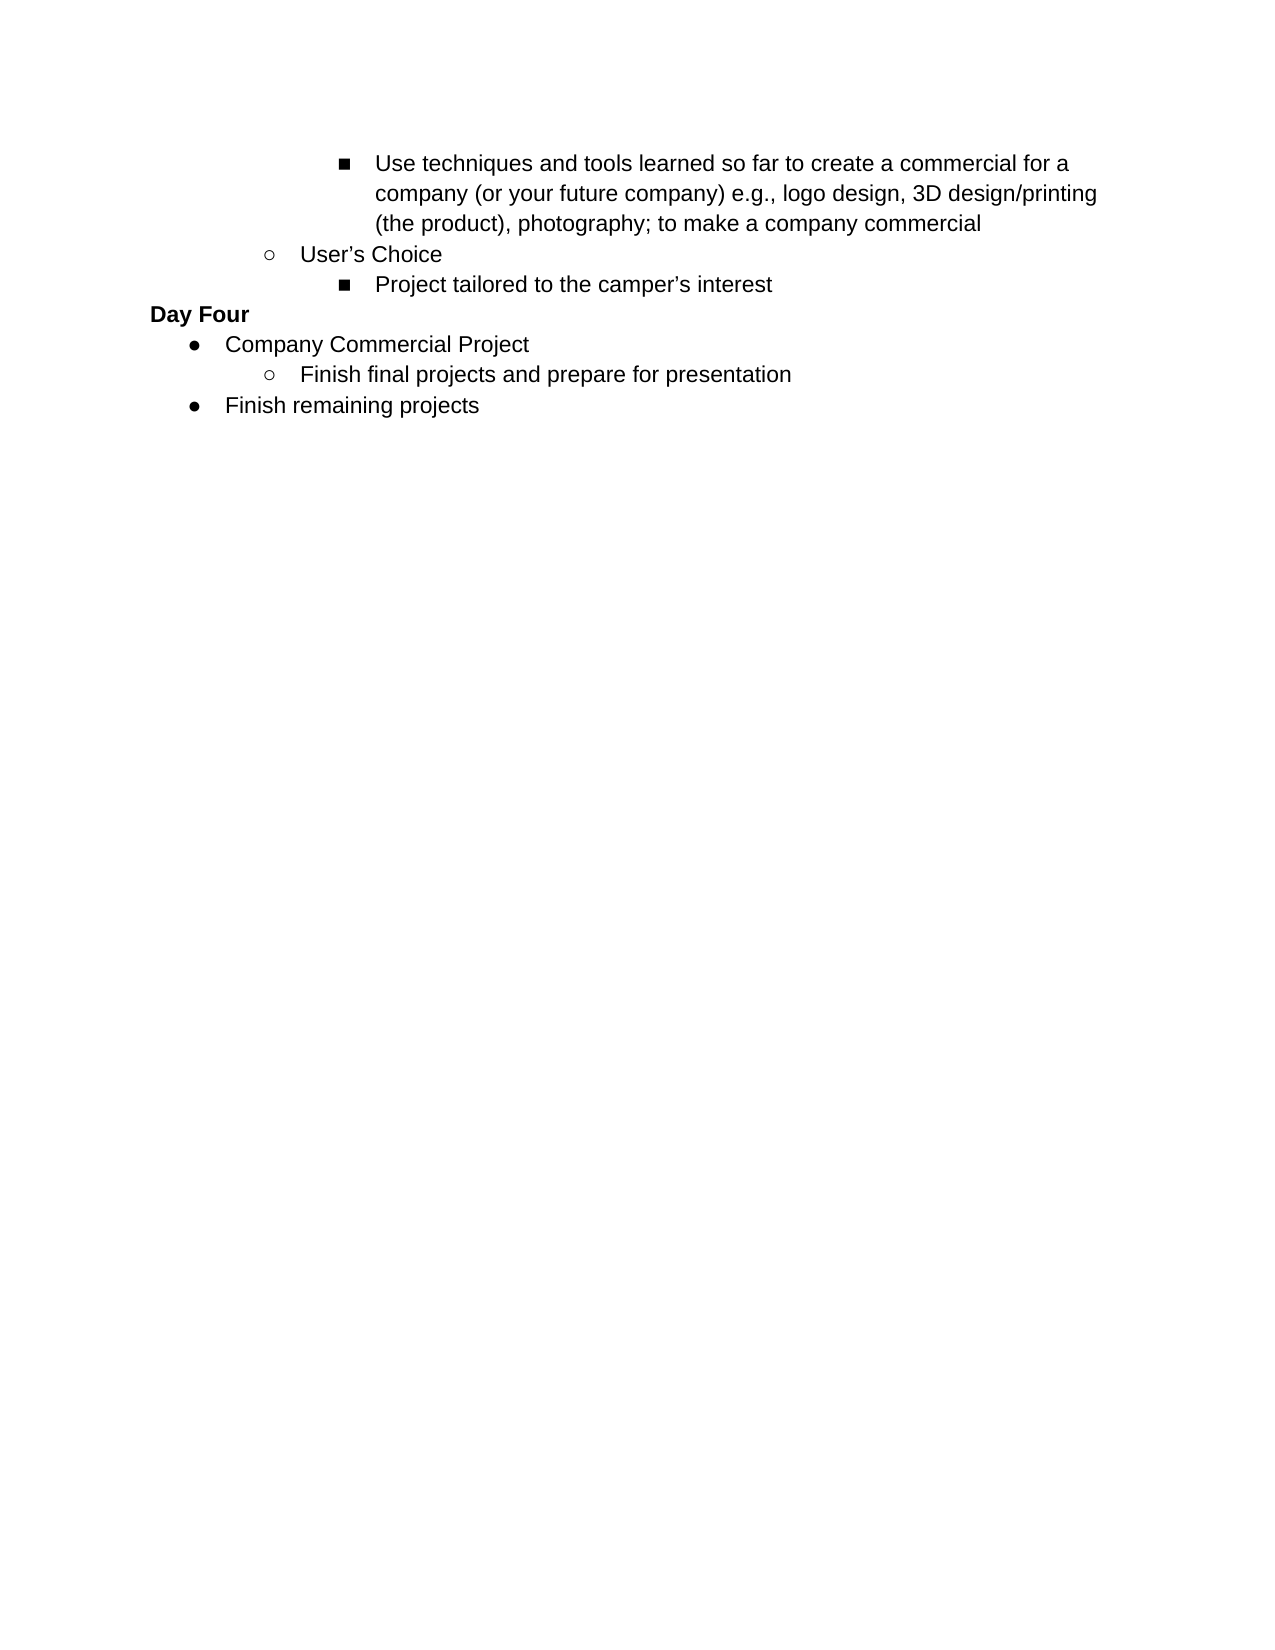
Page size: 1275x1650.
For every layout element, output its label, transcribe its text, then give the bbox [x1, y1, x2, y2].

list Finish final projects and prepare for presentation [262, 361, 1125, 388]
list Use techniques and tools learned so far to create a commercial for a company (or your future company) e.g., logo design, 3D design/printing (the product), photography; to make a company commercial [337, 150, 1125, 237]
list Company Commercial Project [187, 331, 1125, 358]
list User’s Choice [262, 241, 1125, 267]
text Day Four [150, 301, 1125, 327]
list Finish remaining projects [187, 392, 1125, 418]
list Project tailored to the camper’s interest [337, 271, 1125, 297]
